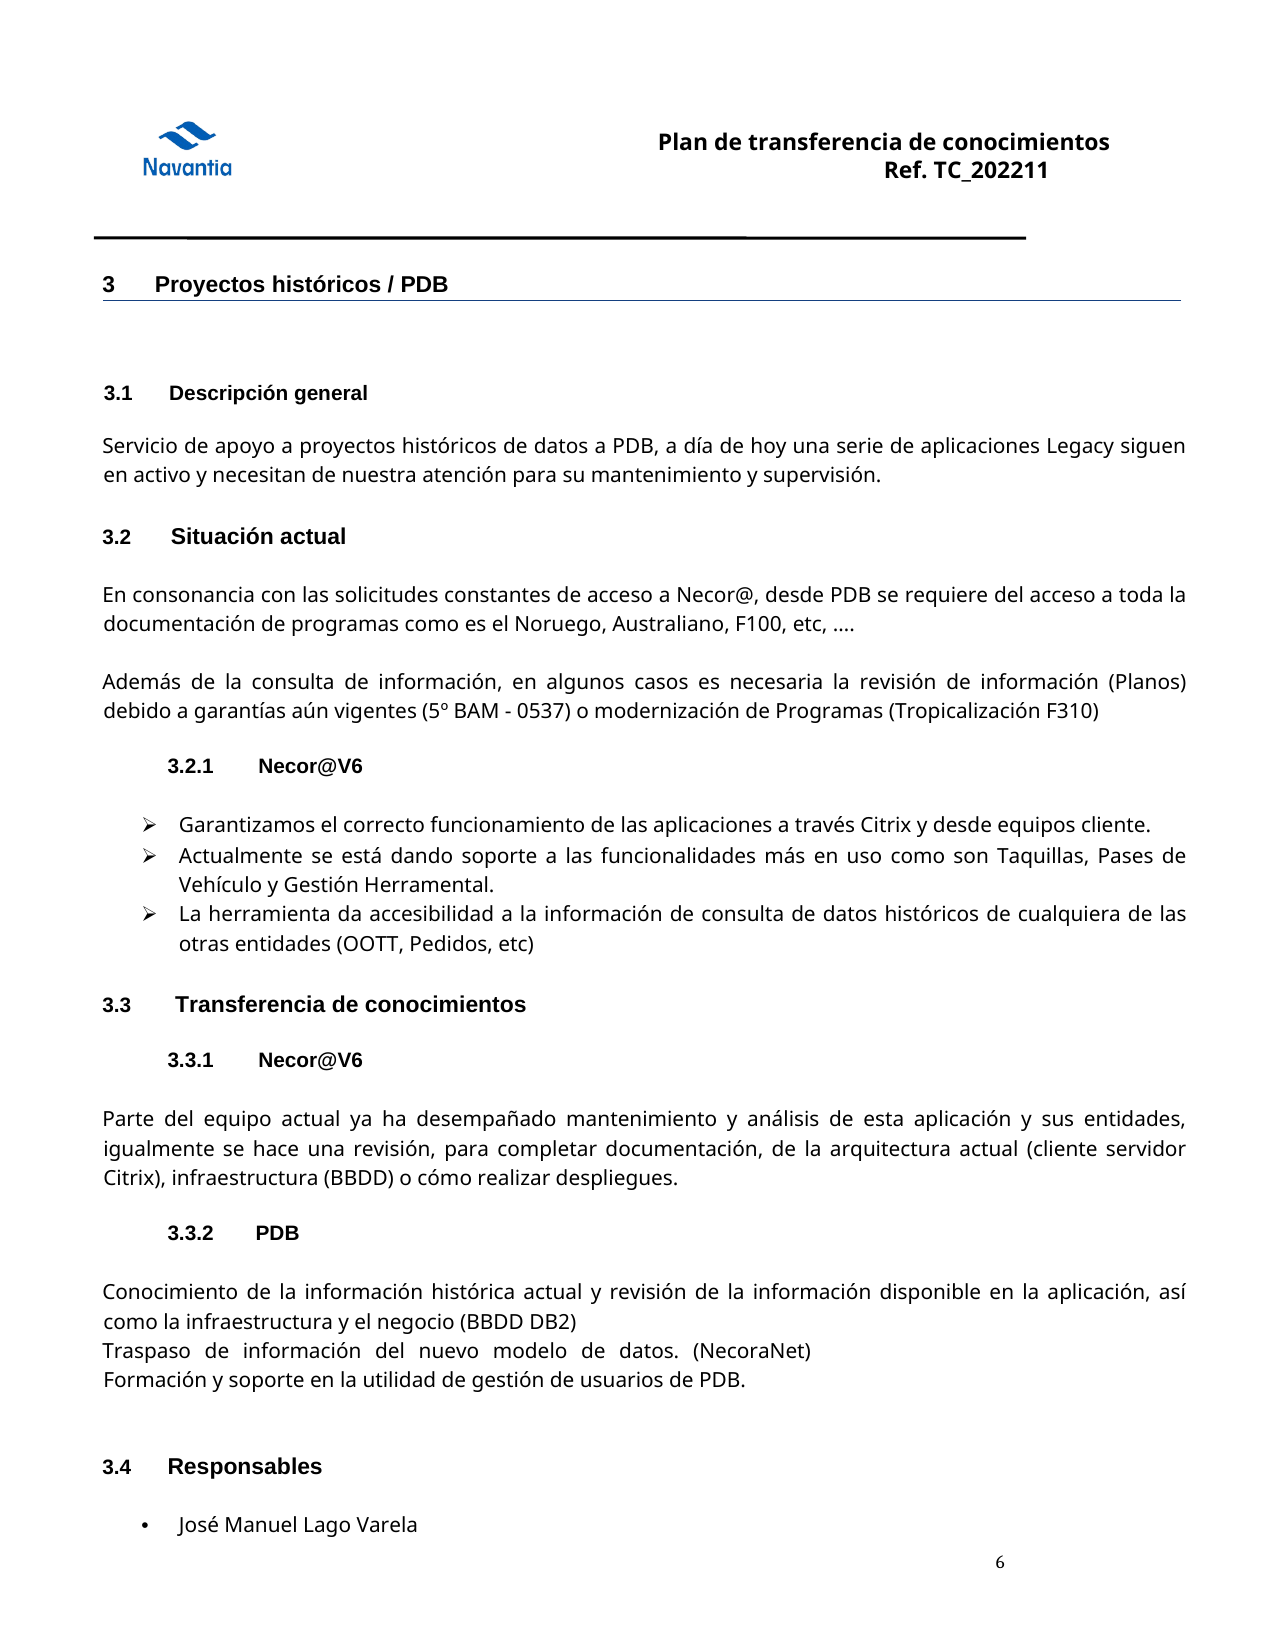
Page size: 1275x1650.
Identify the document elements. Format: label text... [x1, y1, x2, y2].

list Actualmente se está dando soporte a las funcionalidades más en uso como son Taquillas, Pases de Vehículo y Gestión Herramental. [141, 841, 1188, 898]
text Traspaso de información del nuevo modelo de datos. (NecoraNet) Formación y soporte en la utilidad de gestión de usuarios de PDB. [102, 1336, 812, 1394]
subtitle 3.4 Responsables [102, 1453, 1188, 1479]
subtitle 3.3.2 PDB [104, 1221, 1188, 1245]
subtitle 3.2 Situación actual [102, 523, 1188, 549]
subtitle 3.3 Transferencia de conocimientos [102, 991, 1188, 1017]
picture [102, 74, 272, 222]
text Conocimiento de la información histórica actual y revisión de la información disponible en la aplicación, así como la infraestructura y el negocio (BBDD DB2) [102, 1277, 1188, 1335]
text Servicio de apoyo a proyectos históricos de datos a PDB, a día de hoy una serie de aplicaciones Legacy siguen en activo y necesitan de nuestra atención para su mantenimiento y supervisión. [102, 431, 1188, 489]
subtitle 3.3.1 Necor@V6 [104, 1048, 1188, 1072]
list Garantizamos el correcto funcionamiento de las aplicaciones a través Citrix y desde equipos cliente. [141, 811, 1188, 839]
list La herramienta da accesibilidad a la información de consulta de datos históricos de cualquiera de las otras entidades (OOTT, Pedidos, etc) [141, 899, 1188, 957]
list José Manuel Lago Varela [141, 1510, 1188, 1538]
text Parte del equipo actual ya ha desempañado mantenimiento y análisis de esta aplicación y sus entidades, igualmente se hace una revisión, para completar documentación, de la arquitectura actual (cliente servidor Citrix), infraestructura (BBDD) o cómo realizar despliegues. [102, 1104, 1188, 1192]
subtitle 3.1 Descripción general [104, 381, 1188, 405]
subtitle 3 Proyectos históricos / PDB [102, 271, 1188, 297]
text Además de la consulta de información, en algunos casos es necesaria la revisión de información (Planos) debido a garantías aún vigentes (5º BAM - 0537) o modernización de Programas (Tropicalización F310) [102, 667, 1188, 725]
text En consonancia con las solicitudes constantes de acceso a Necor@, desde PDB se requiere del acceso a toda la documentación de programas como es el Noruego, Australiano, F100, etc, …. [102, 580, 1188, 638]
subtitle 3.2.1 Necor@V6 [104, 754, 1188, 778]
